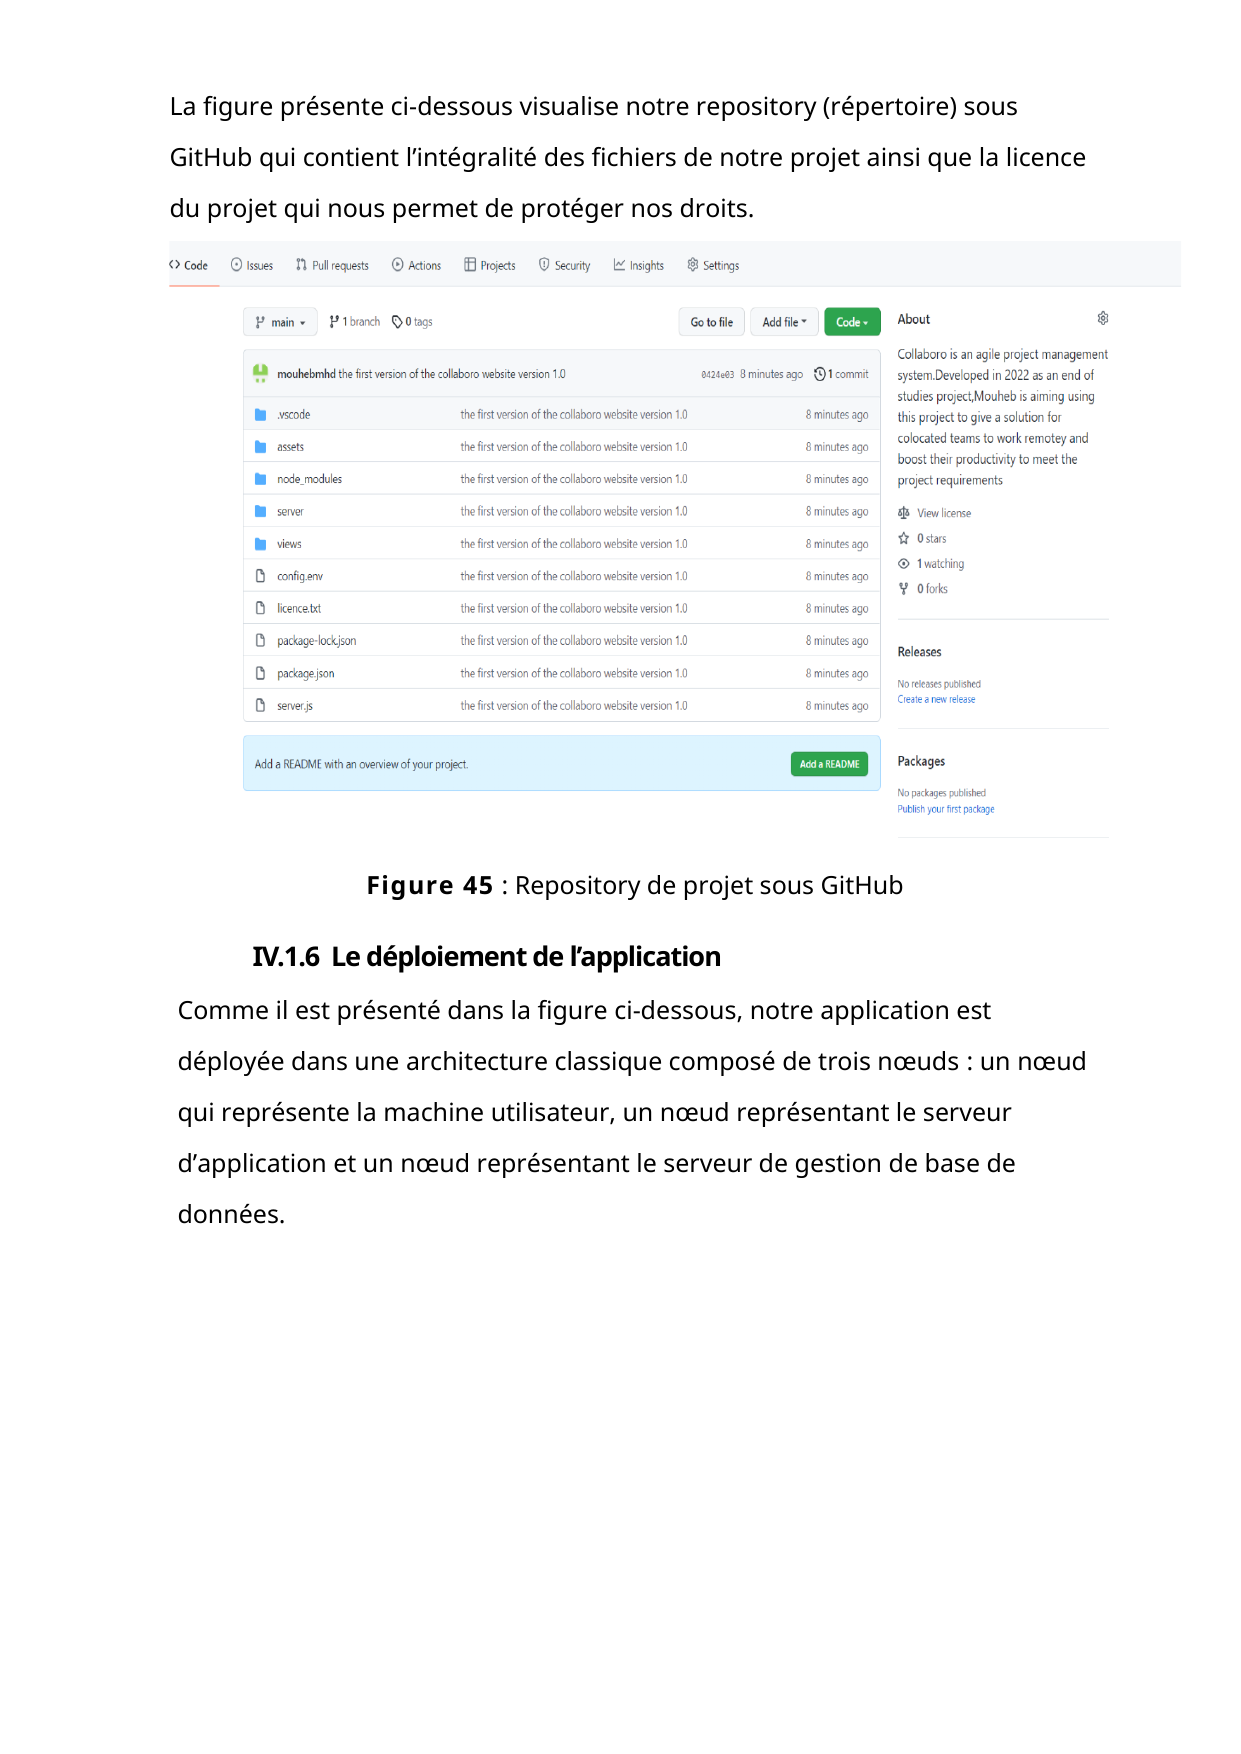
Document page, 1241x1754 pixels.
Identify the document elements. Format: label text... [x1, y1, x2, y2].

text Comme il est présenté dans la figure ci-dessous, notre application est déployée dans une architecture classique composé de trois nœuds : un nœud qui représente la machine utilisateur, un nœud représentant le serveur d’application et un nœud représentant le serveur de gestion de base de données. [177, 993, 1093, 1231]
picture [169, 241, 1182, 851]
text Figure 45 : Repository de projet sous GitHub [177, 867, 1093, 901]
text La figure présente ci-dessous visualise notre repository (répertoire) sous GitHub qui contient l’intégralité des fichiers de notre projet ainsi que la licence du projet qui nous permet de protéger nos droits. [169, 89, 1093, 225]
title Le déploiement de l’application [252, 937, 1122, 974]
